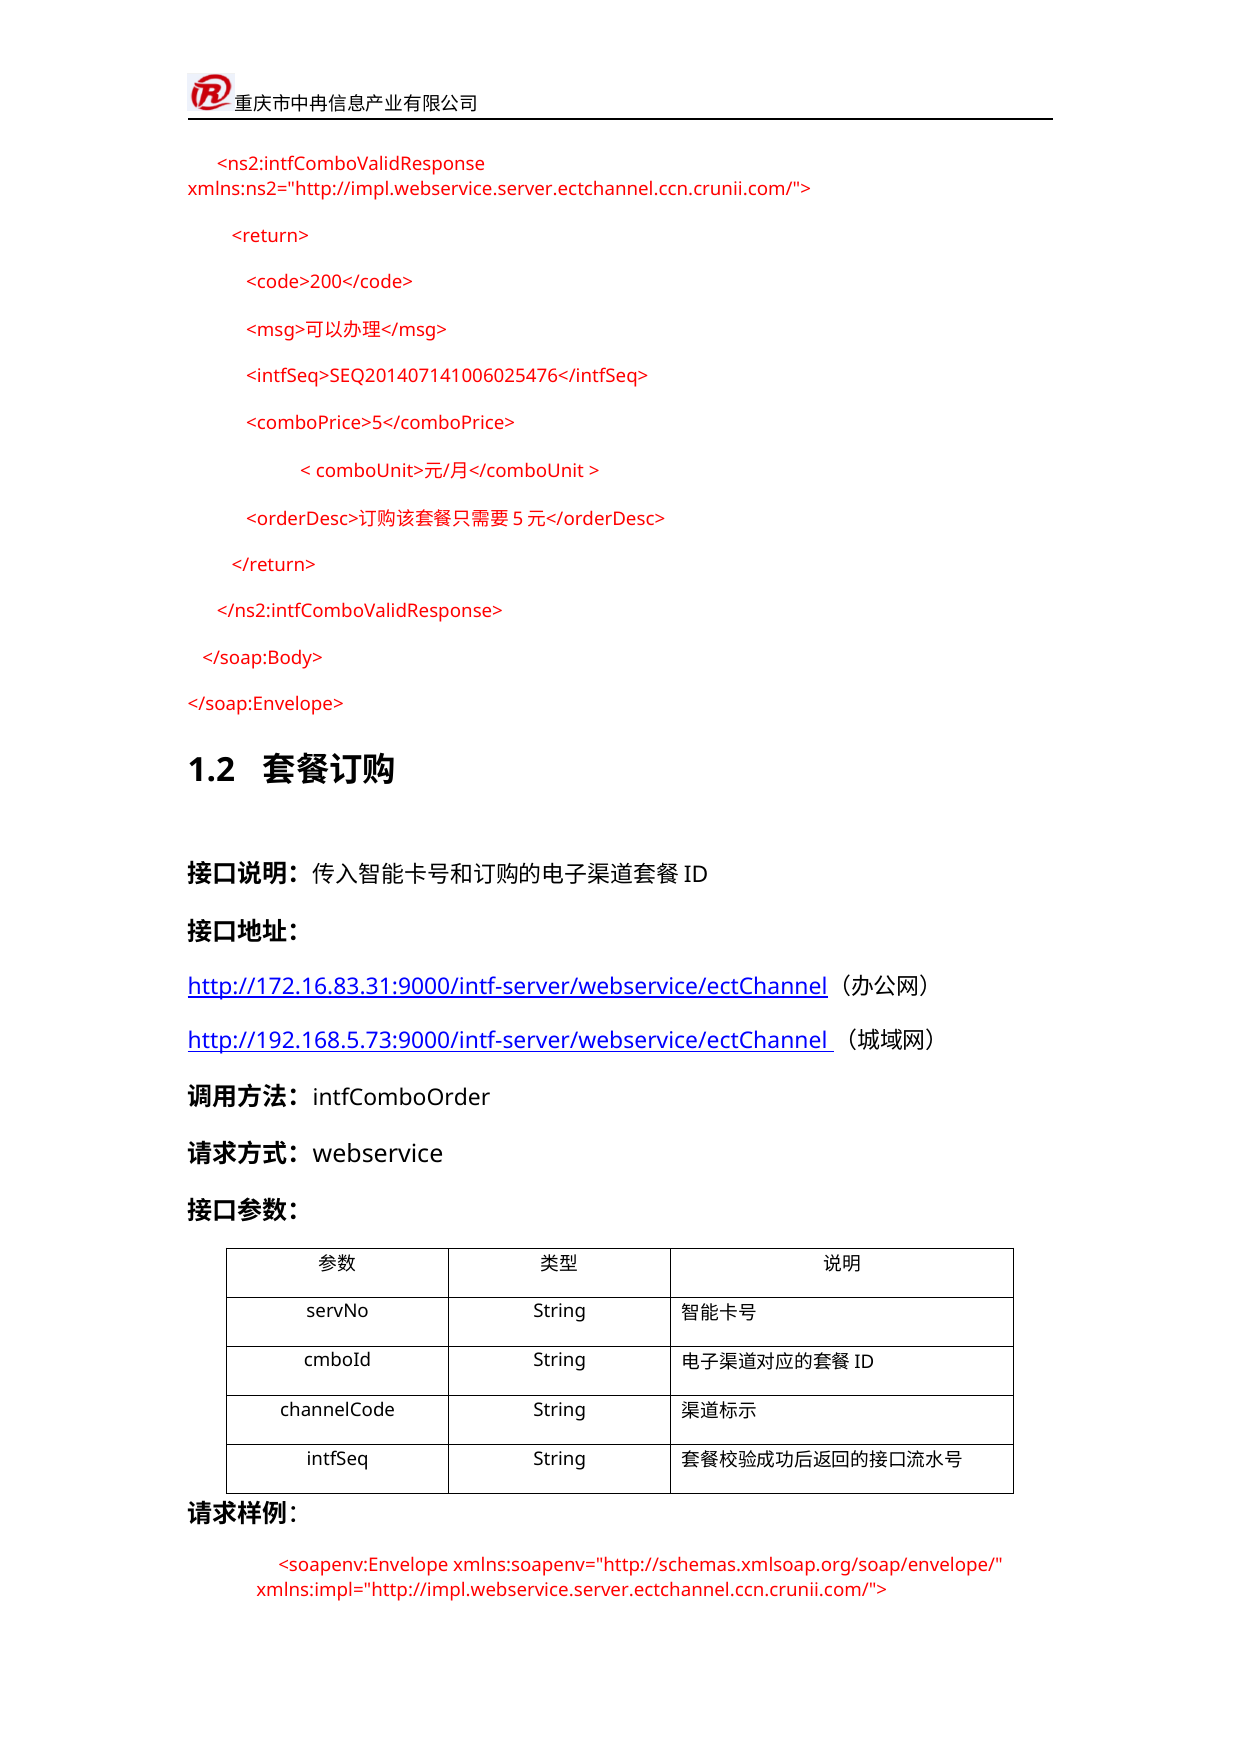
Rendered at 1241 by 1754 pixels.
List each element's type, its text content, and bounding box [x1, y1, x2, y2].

text </soap:Body> [187, 644, 1053, 669]
table_cell String [449, 1396, 670, 1444]
text 接口地址： [187, 911, 1053, 947]
text </return> [187, 551, 1053, 577]
table_cell String [449, 1298, 670, 1346]
table_header 参数 [227, 1249, 448, 1297]
table_cell 智能卡号 [671, 1298, 1013, 1346]
subtitle 套餐订购 [187, 743, 1053, 791]
table_cell 渠道标示 [671, 1396, 1013, 1444]
text <msg>可以办理</msg> [187, 314, 1053, 342]
text http://192.168.5.73:9000/intf-server/webservice/ectChannel （城域网） [187, 1022, 1053, 1056]
table_header 类型 [449, 1249, 670, 1297]
text <ns2:intfComboValidResponse xmlns:ns2="http://impl.webservice.server.ectchannel.ccn.crunii.com/"> [187, 150, 1053, 201]
text 接口说明：传入智能卡号和订购的电子渠道套餐ID [187, 854, 1053, 890]
text <soapenv:Envelope xmlns:soapenv="http://schemas.xmlsoap.org/soap/envelope/" xmlns:impl="http://impl.webservice.server.ectchannel.ccn.crunii.com/"> [256, 1551, 1053, 1602]
text <return> [187, 222, 1053, 247]
table_cell channelCode [227, 1396, 448, 1444]
table_cell servNo [227, 1298, 448, 1346]
text 调用方法：intfComboOrder [187, 1076, 1053, 1113]
text < comboUnit>元/月</comboUnit > [262, 455, 1053, 482]
text <intfSeq>SEQ201407141006025476</intfSeq> [187, 363, 1053, 388]
text </ns2:intfComboValidResponse> [187, 598, 1053, 623]
table_cell String [449, 1347, 670, 1395]
picture [187, 73, 235, 111]
table_cell intfSeq [227, 1445, 448, 1493]
text 请求方式：webservice [187, 1133, 1053, 1170]
table_cell 套餐校验成功后返回的接口流水号 [671, 1445, 1013, 1493]
text 请求样例： [187, 1494, 1053, 1530]
table_cell String [449, 1445, 670, 1493]
text http://172.16.83.31:9000/intf-server/webservice/ectChannel（办公网） [187, 968, 1053, 1001]
text </soap:Envelope> [187, 690, 1053, 716]
table_header 说明 [671, 1249, 1013, 1297]
table_cell cmboId [227, 1347, 448, 1395]
text <orderDesc>订购该套餐只需要5元</orderDesc> [187, 503, 1053, 531]
text <code>200</code> [187, 268, 1053, 294]
text 接口参数： [187, 1191, 1053, 1227]
table_cell 电子渠道对应的套餐ID [671, 1347, 1013, 1395]
text <comboPrice>5</comboPrice> [187, 409, 1053, 434]
